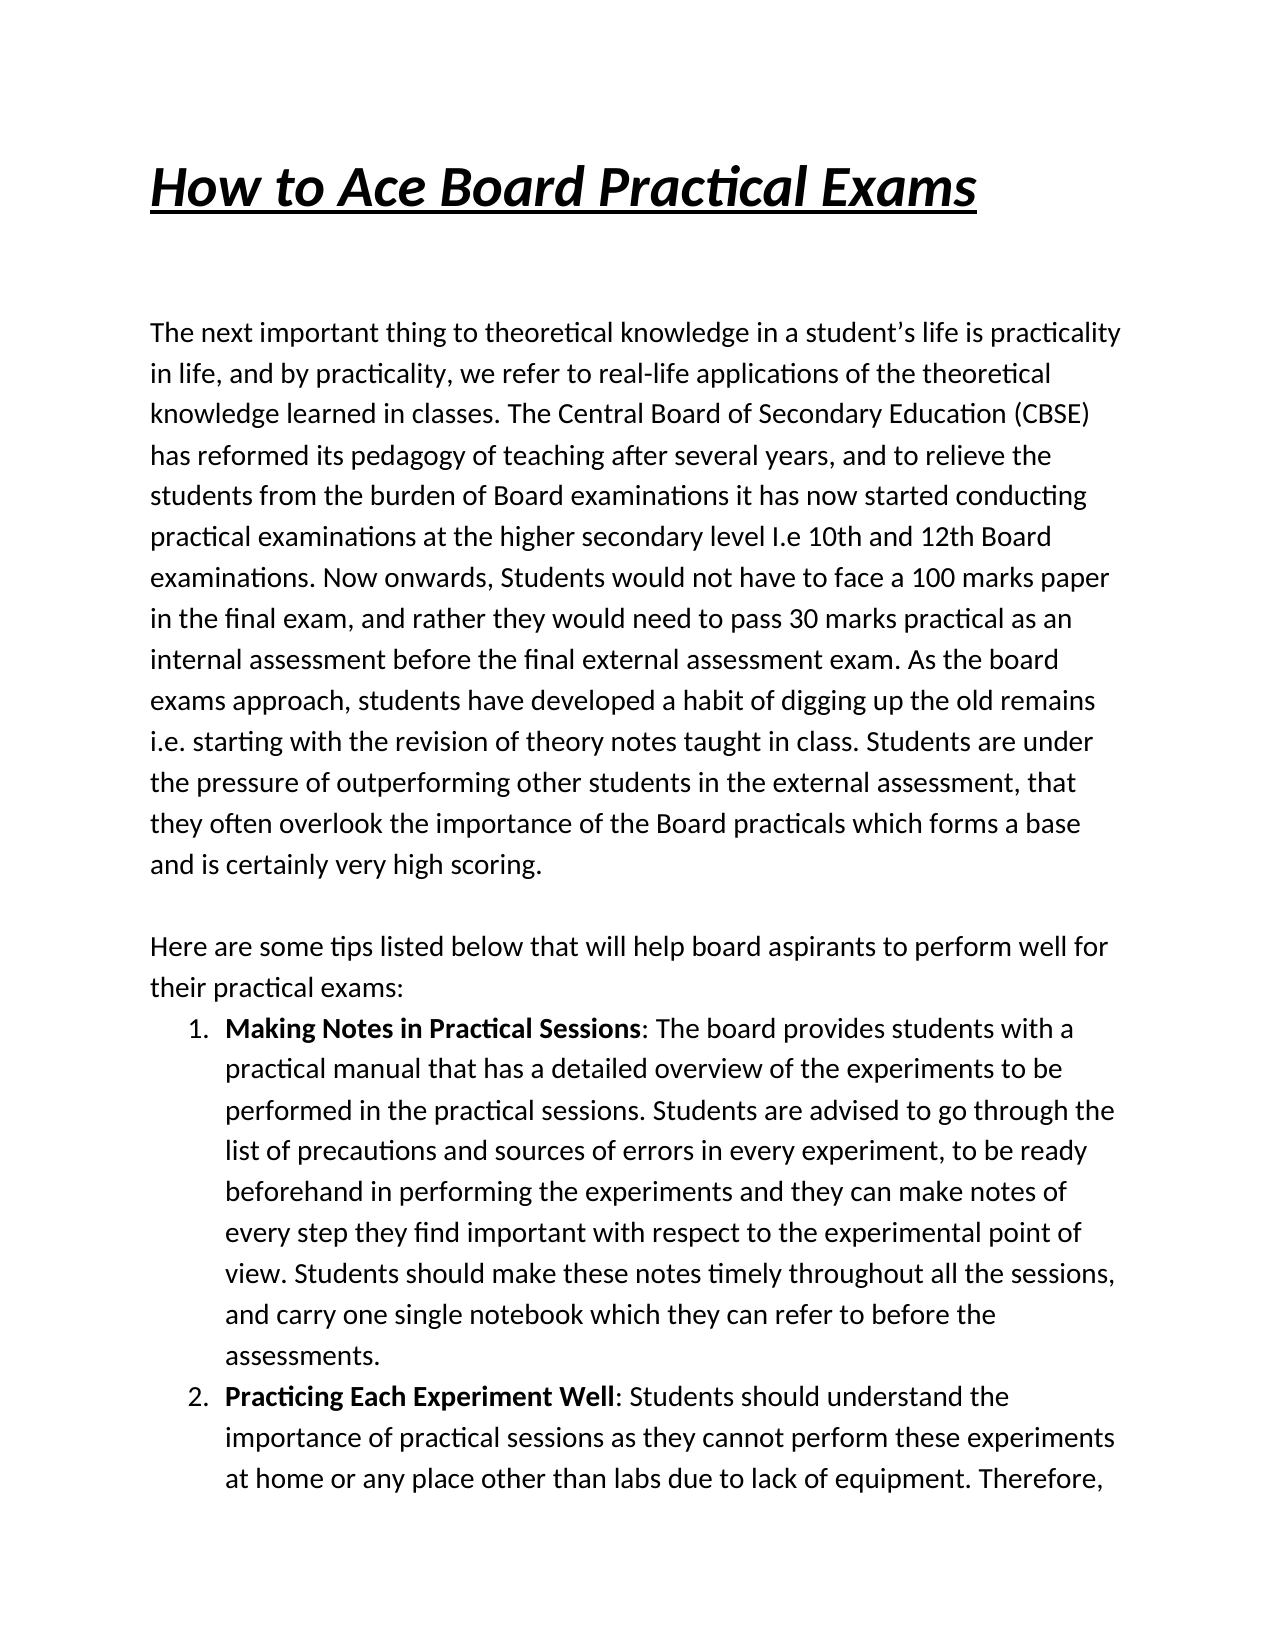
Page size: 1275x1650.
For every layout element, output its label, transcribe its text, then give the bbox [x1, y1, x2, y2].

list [187, 1378, 1125, 1496]
text How to Ace Board Practical Exams [150, 150, 1125, 221]
text The next important thing to theoretical knowledge in a student’s life is practicality in life, and by practicality, we refer to real-life applications of the theoretical knowledge learned in classes. The Central Board of Secondary Education (CBSE) has reformed its pedagogy of teaching after several years, and to relieve the students from the burden of Board examinations it has now started conducting practical examinations at the higher secondary level I.e 10th and 12th Board examinations. Now onwards, Students would not have to face a 100 marks paper in the final exam, and rather they would need to pass 30 marks practical as an internal assessment before the final external assessment exam. As the board exams approach, students have developed a habit of digging up the old remains i.e. starting with the revision of theory notes taught in class. Students are under the pressure of outperforming other students in the external assessment, that they often overlook the importance of the Board practicals which forms a base and is certainly very high scoring. [150, 314, 1125, 882]
list Making Notes in Practical Sessions: The board provides students with a practical manual that has a detailed overview of the experiments to be performed in the practical sessions. Students are advised to go through the list of precautions and sources of errors in every experiment, to be ready beforehand in performing the experiments and they can make notes of every step they find important with respect to the experimental point of view. Students should make these notes timely throughout all the sessions, and carry one single notebook which they can refer to before the assessments. [187, 1010, 1125, 1373]
text Here are some tips listed below that will help board aspirants to perform well for their practical exams: [150, 928, 1125, 1004]
